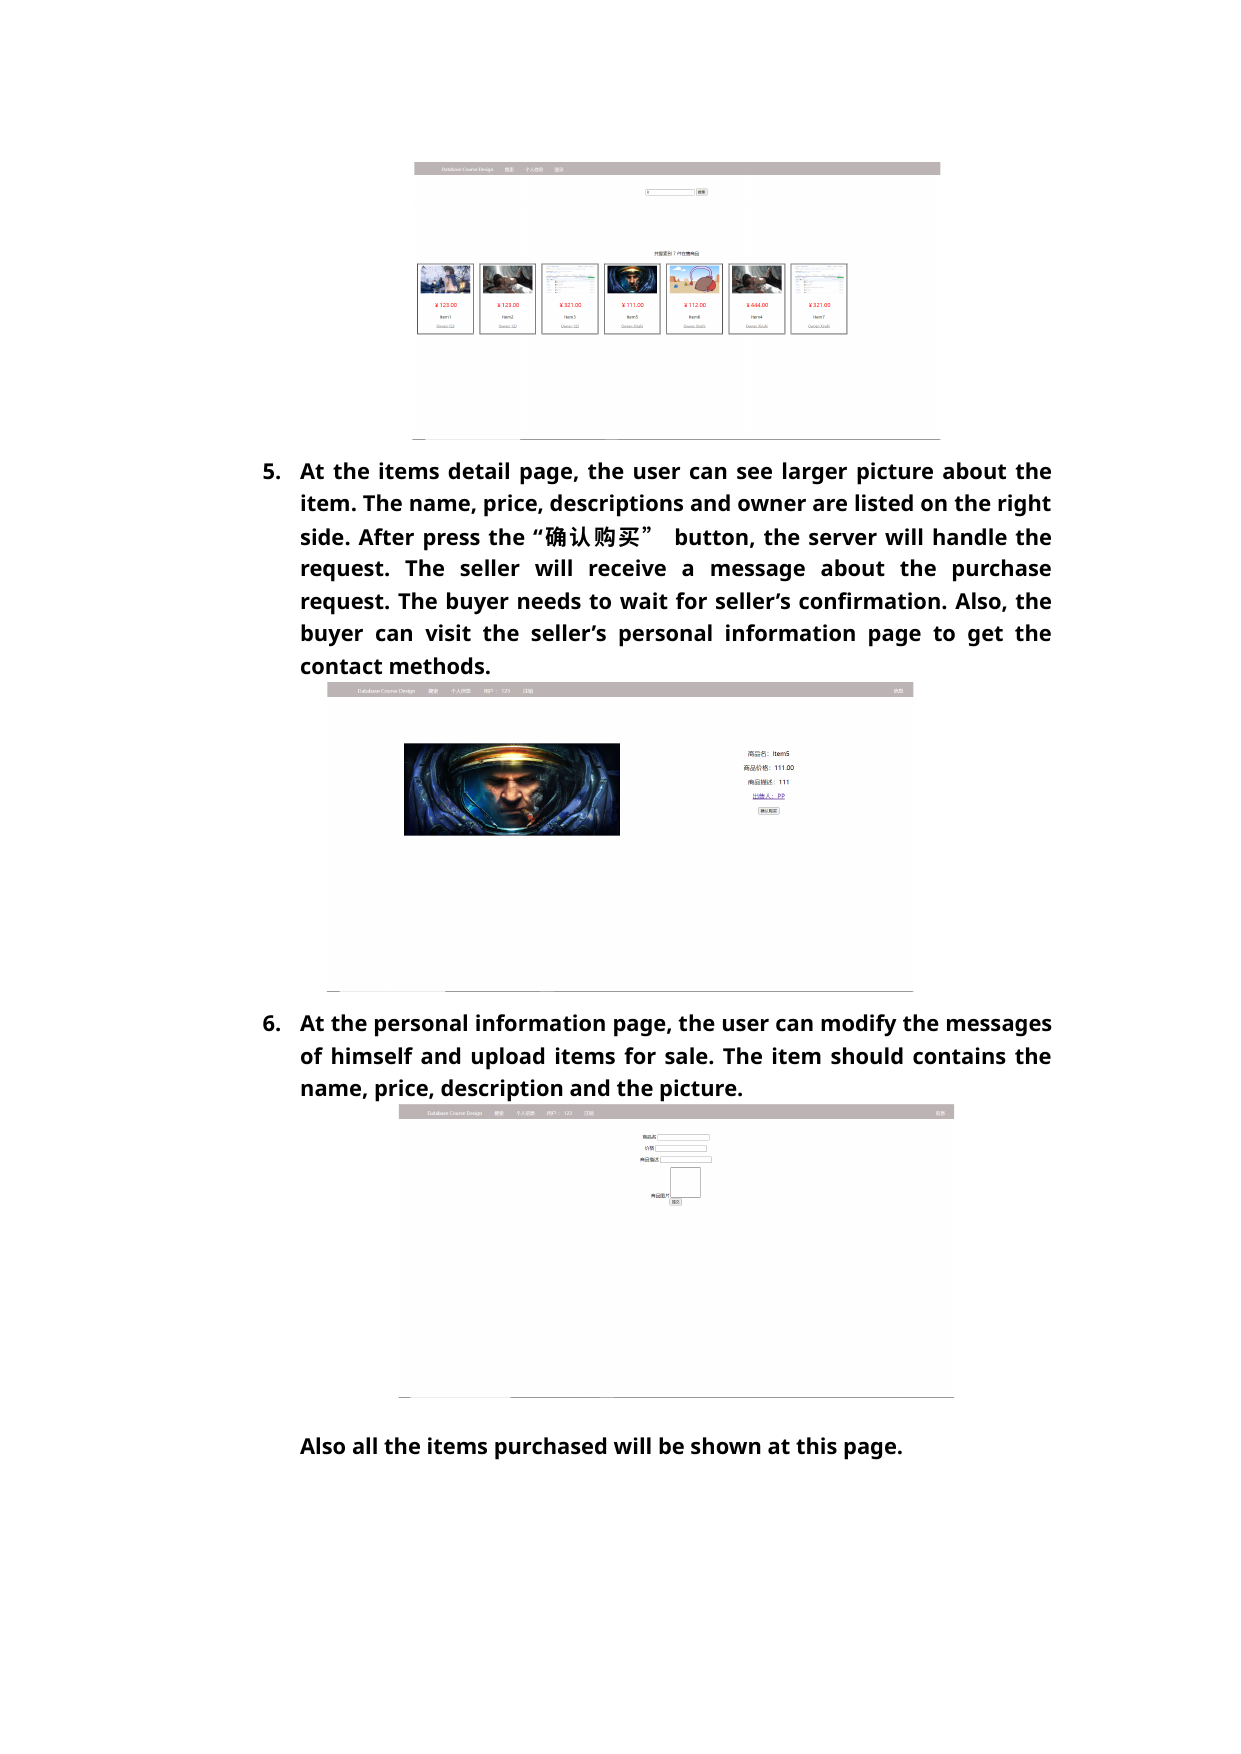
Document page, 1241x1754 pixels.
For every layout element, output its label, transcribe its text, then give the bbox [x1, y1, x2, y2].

picture [398, 1104, 955, 1398]
picture [326, 682, 914, 992]
list Also all the items purchased will be shown at this page. [300, 1429, 1053, 1462]
list At the items detail page, the user can see larger picture about the item. The name, price, descriptions and owner are listed on the right side. After press the “确认购买” button, the server will handle the request. The seller will receive a message about the purchase request. The buyer needs to wait for seller’s confirmation. Also, the buyer can visit the seller’s personal information page to get the contact methods. [262, 454, 1053, 682]
picture [412, 162, 941, 440]
list At the personal information page, the user can modify the messages of himself and upload items for sale. The item should contains the name, price, description and the picture. [262, 1007, 1053, 1104]
